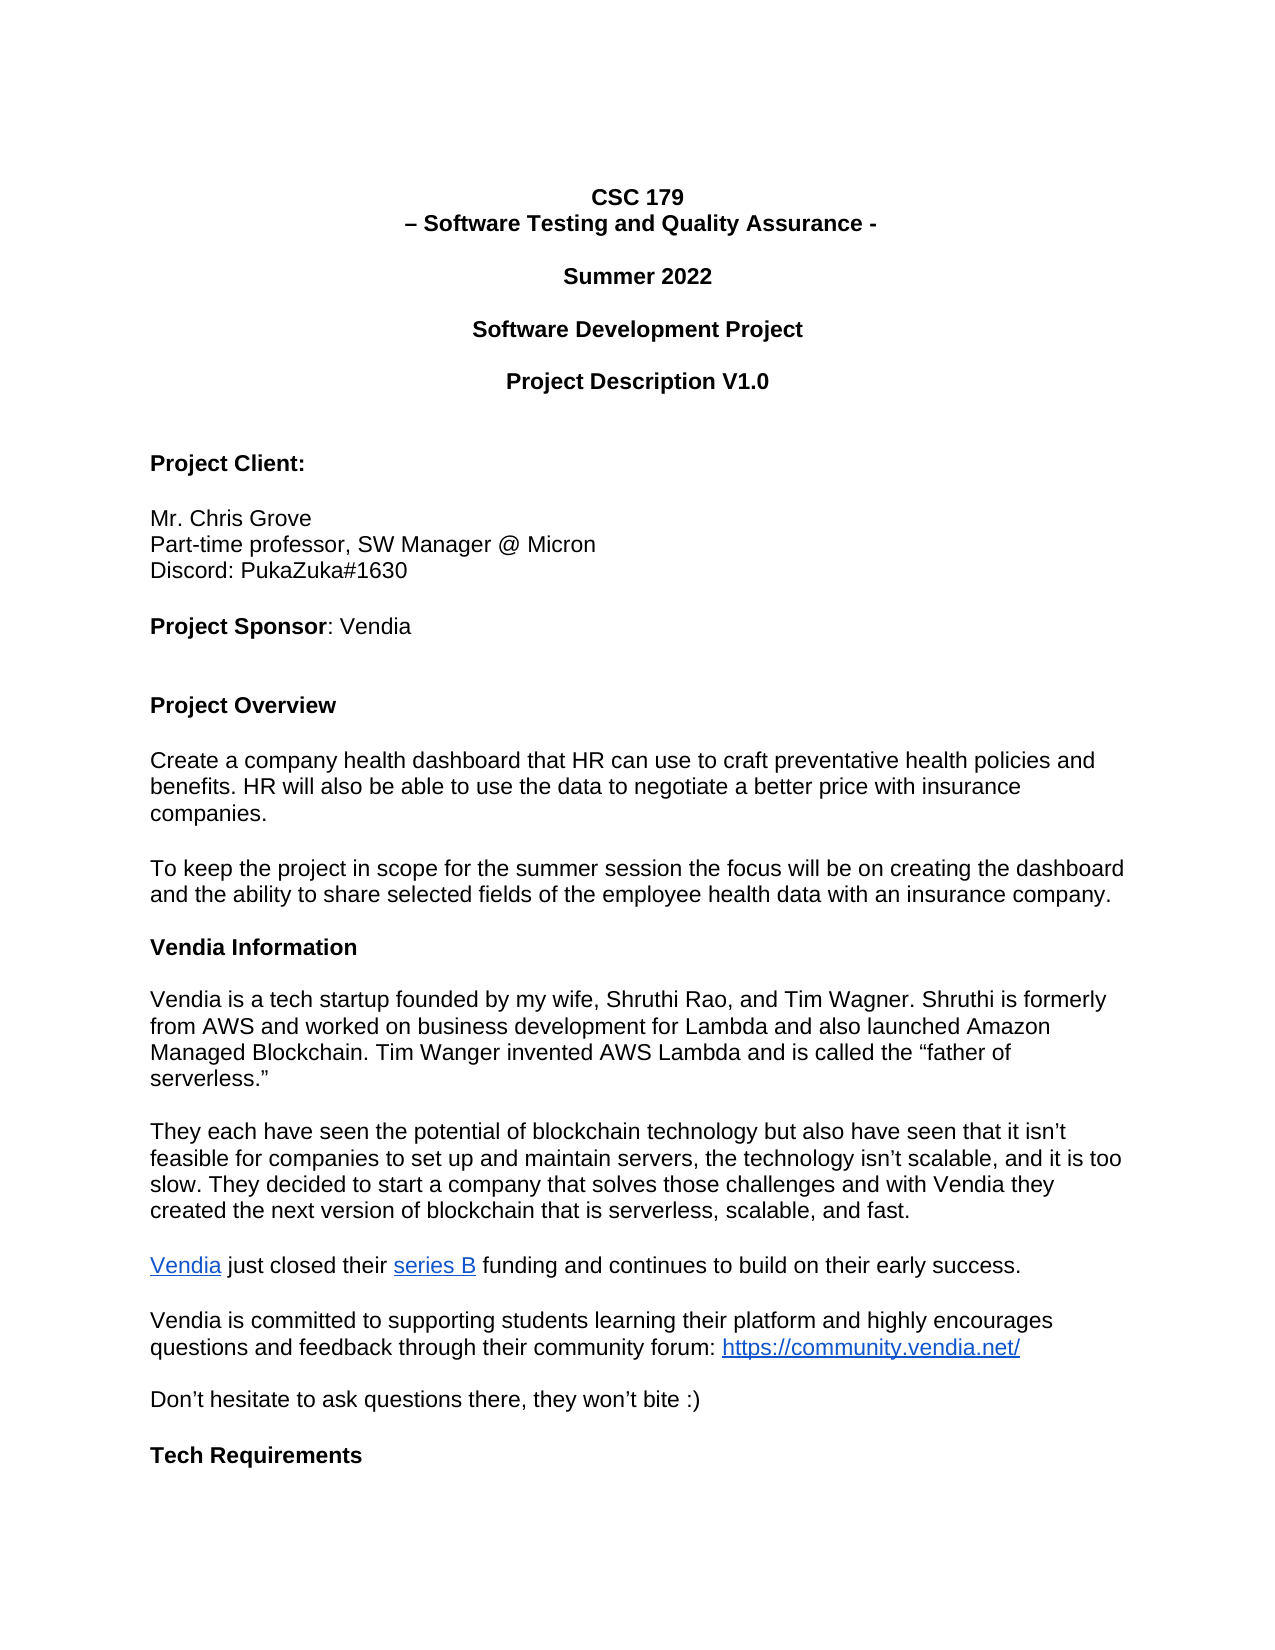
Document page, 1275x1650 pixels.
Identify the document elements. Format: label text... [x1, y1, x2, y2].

text Project Client: [150, 450, 1125, 476]
text Project Sponsor: Vendia [150, 613, 1125, 639]
text Don’t hesitate to ask questions there, they won’t bite :) [150, 1386, 1125, 1413]
text – Software Testing and Quality Assurance - [150, 210, 1125, 236]
text To keep the project in scope for the summer session the focus will be on creating the dashboard and the ability to share selected fields of the employee health data with an insurance company. [150, 854, 1125, 907]
text Mr. Chris Grove [150, 505, 1125, 531]
text Vendia just closed their series B funding and continues to build on their early success. [150, 1252, 1125, 1279]
text Project Description V1.0 [150, 368, 1125, 394]
text Software Development Project [150, 316, 1125, 342]
text Summer 2022 [150, 263, 1125, 289]
text Tech Requirements [150, 1442, 1125, 1468]
text Project Overview [150, 692, 1125, 718]
text They each have seen the potential of blockchain technology but also have seen that it isn’t feasible for companies to set up and maintain servers, the technology isn’t scalable, and it is too slow. They decided to start a company that solves those challenges and with Vendia they created the next version of blockchain that is serverless, scalable, and fast. [150, 1118, 1125, 1223]
text CSC 179 [150, 184, 1125, 210]
text Discord: PukaZuka#1630 [150, 557, 1125, 584]
text Part-time professor, SW Manager @ Micron [150, 531, 1125, 557]
text Vendia Information [150, 934, 1125, 960]
text Vendia is a tech startup founded by my wife, Shruthi Rao, and Tim Wagner. Shruthi is formerly from AWS and worked on business development for Lambda and also launched Amazon Managed Blockchain. Tim Wanger invented AWS Lambda and is called the “father of serverless.” [150, 986, 1125, 1092]
text Create a company health dashboard that HR can use to craft preventative health policies and benefits. HR will also be able to use the data to negotiate a better price with insurance companies. [150, 747, 1125, 826]
text Vendia is committed to supporting students learning their platform and highly encourages questions and feedback through their community forum: https://community.vendia.net/ [150, 1307, 1125, 1360]
